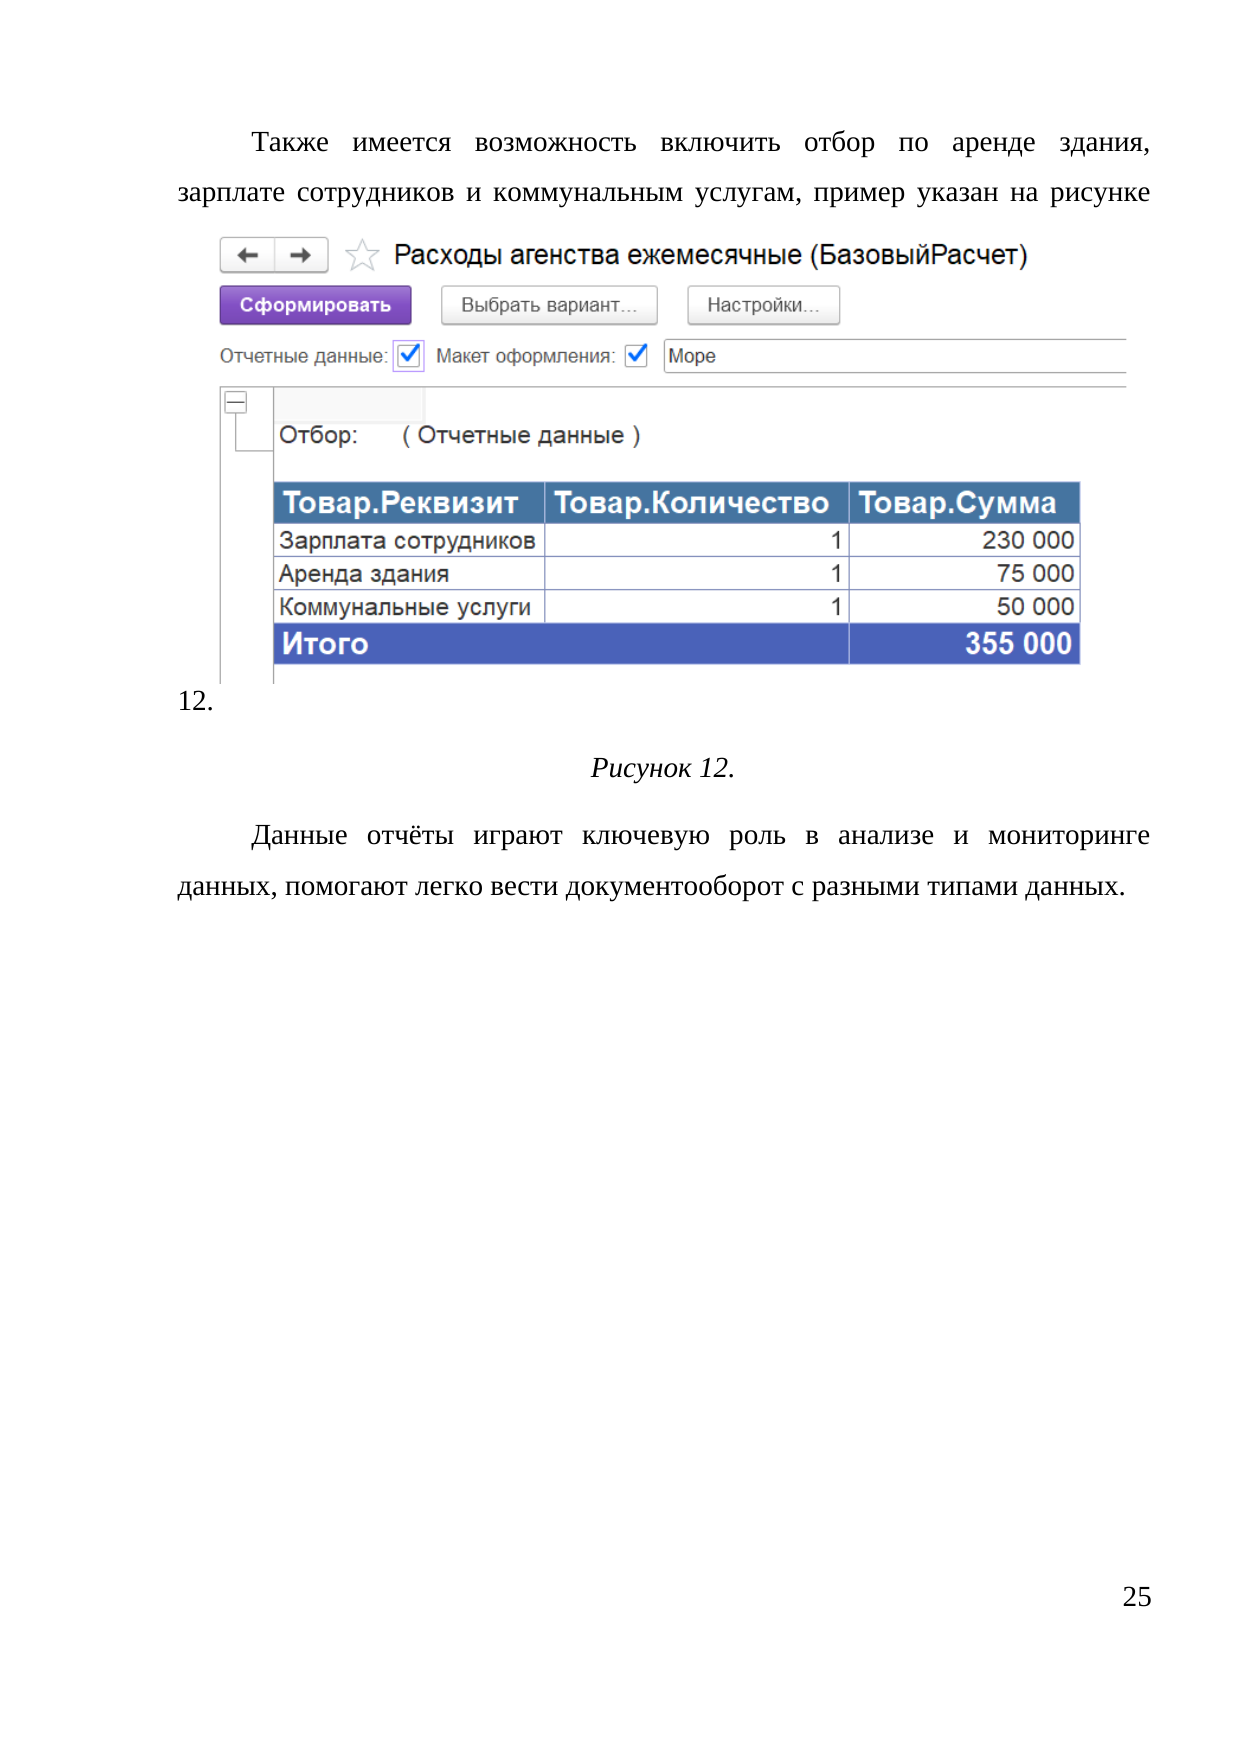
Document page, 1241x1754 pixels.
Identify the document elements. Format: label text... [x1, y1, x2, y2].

text Рисунок 12. [177, 750, 1152, 784]
text Данные отчёты играют ключевую роль в анализе и мониторинге данных, помогают легко вести документооборот с разными типами данных. [177, 817, 1152, 901]
picture [202, 231, 1127, 684]
